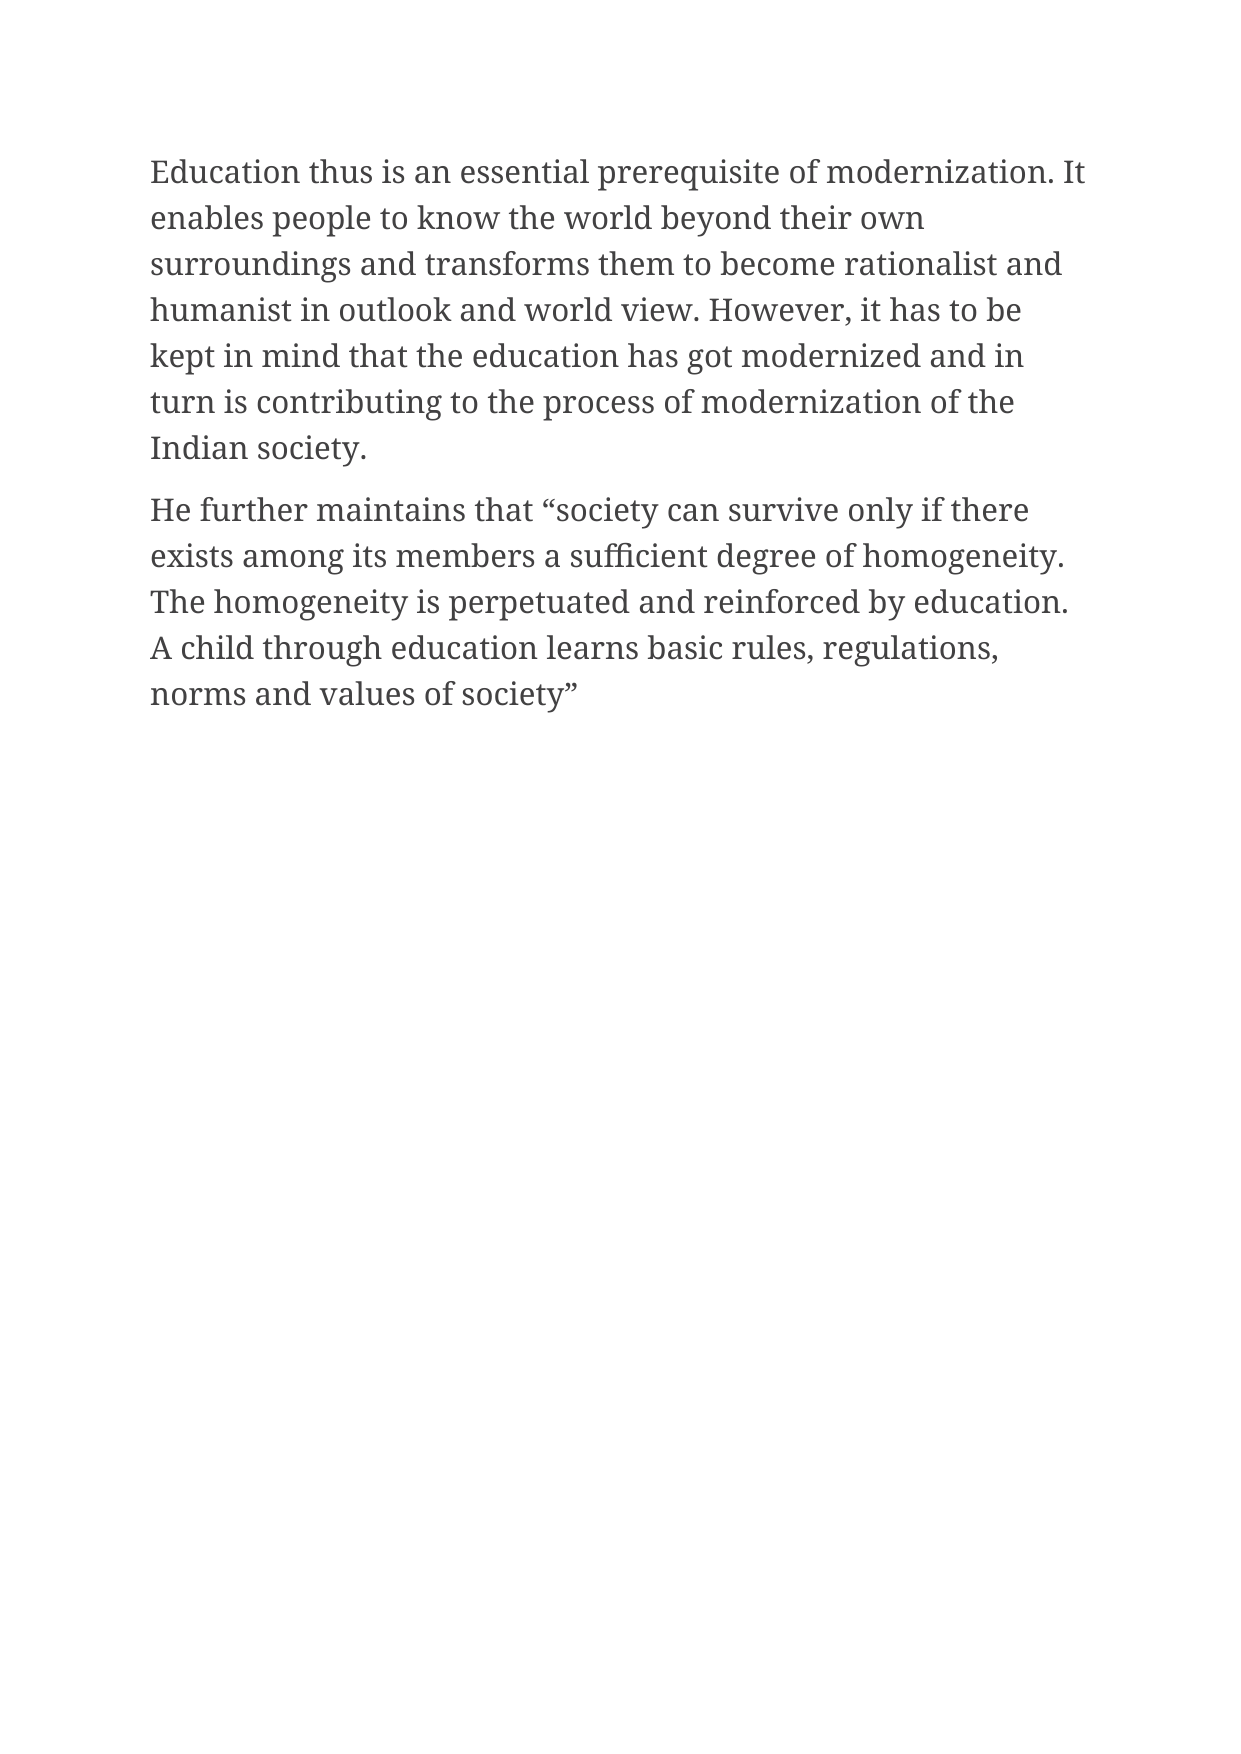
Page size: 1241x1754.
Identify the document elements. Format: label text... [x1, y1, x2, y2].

text Education thus is an essential prerequisite of modernization. It enables people to know the world beyond their own surroundings and transforms them to become rationalist and humanist in outlook and world view. However, it has to be kept in mind that the education has got modernized and in turn is contributing to the process of modernization of the Indian society. [150, 150, 1090, 468]
text He further maintains that “society can survive only if there exists among its members a sufficient degree of homogeneity. The homogeneity is perpetuated and reinforced by education. A child through education learns basic rules, regulations, norms and values of society” [150, 488, 1090, 714]
